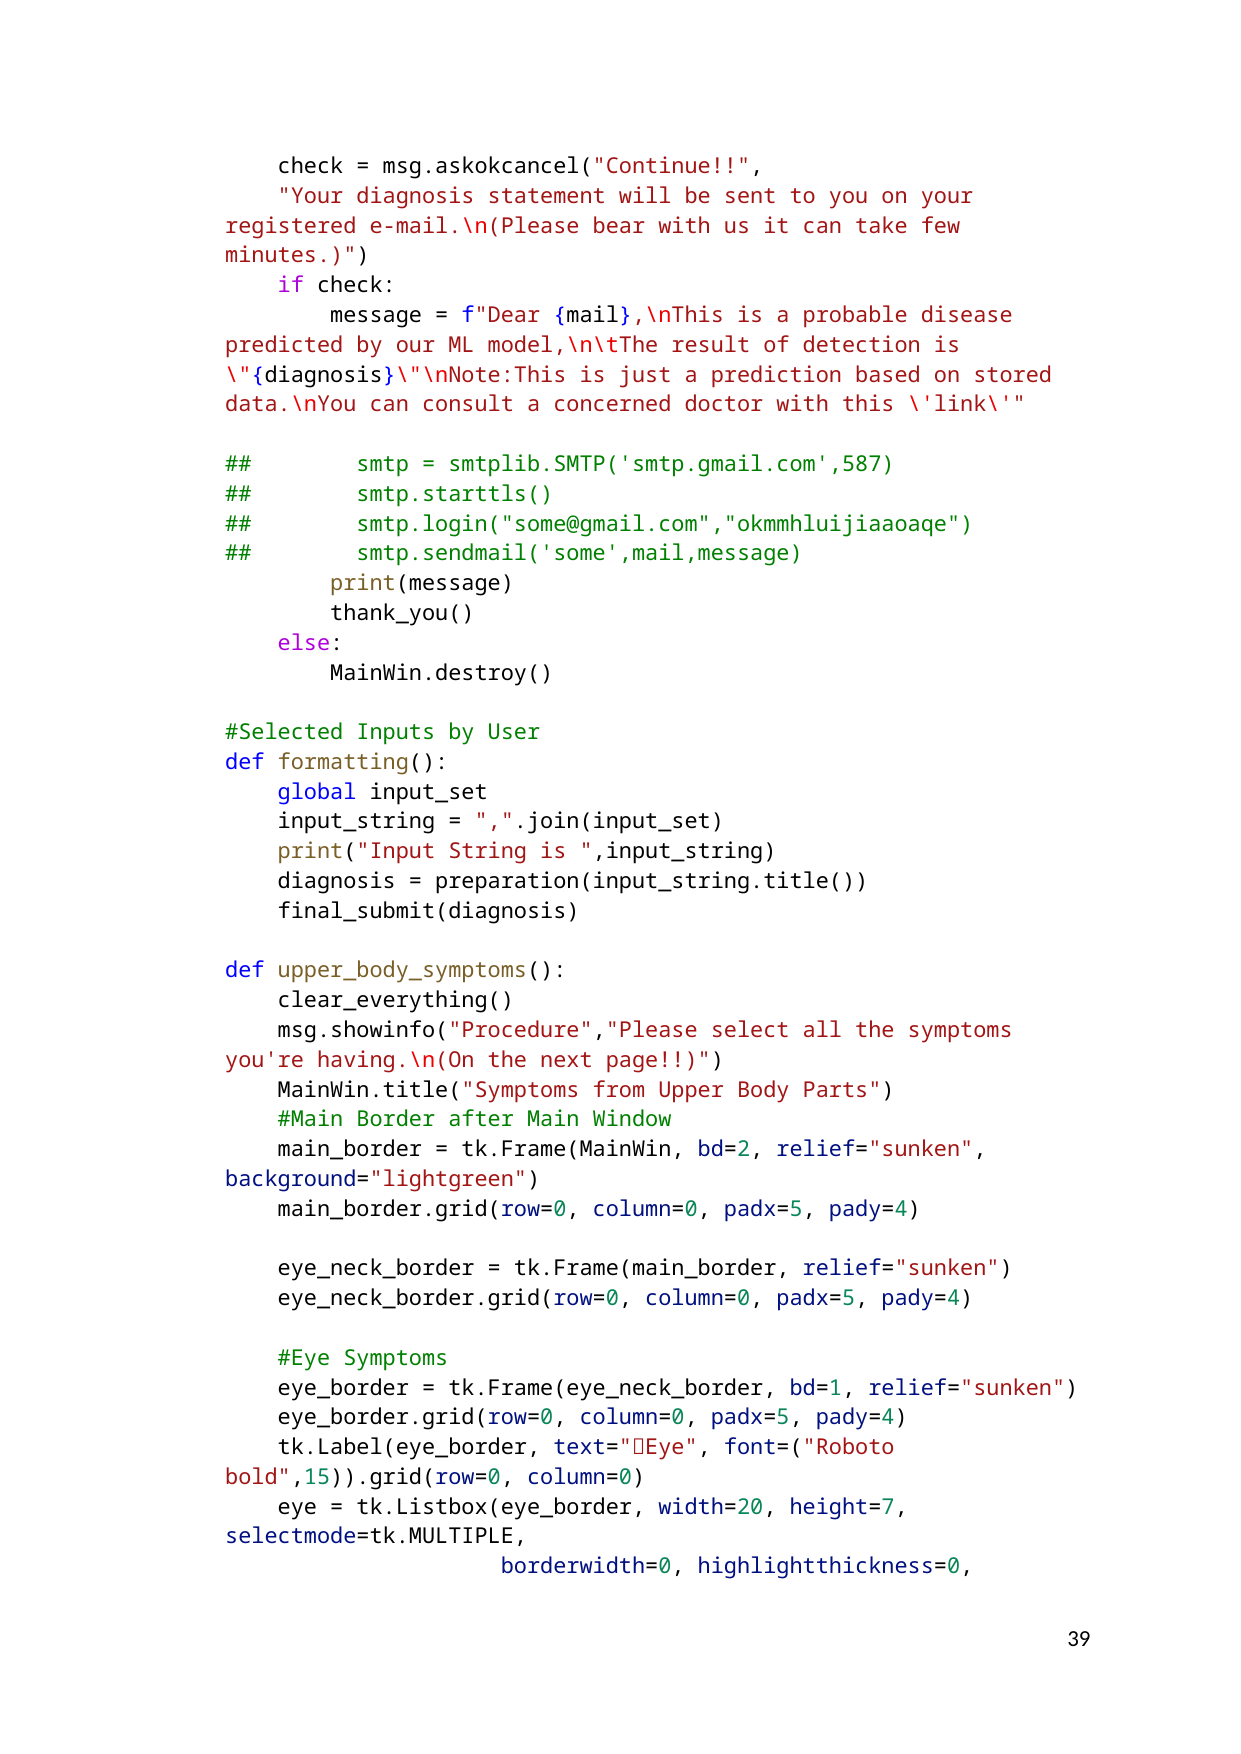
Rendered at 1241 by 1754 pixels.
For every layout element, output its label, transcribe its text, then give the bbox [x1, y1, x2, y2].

text final_submit(diagnosis) [225, 895, 1090, 924]
text thank_you() [225, 597, 1090, 627]
text print(message) [225, 567, 1090, 597]
text eye_border = tk.Frame(eye_neck_border, bd=1, relief="sunken") [225, 1371, 1090, 1401]
text ## smtp.login("some@gmail.com","okmmhluijiaaoaqe") [225, 507, 1090, 537]
text MainWin.destroy() [225, 656, 1090, 686]
text eye = tk.Listbox(eye_border, width=20, height=7, selectmode=tk.MULTIPLE, [225, 1491, 1090, 1550]
text MainWin.title("Symptoms from Upper Body Parts") [225, 1073, 1090, 1103]
text tk.Label(eye_border, text="👀Eye", font=("Roboto bold",15)).grid(row=0, column=0) [225, 1431, 1090, 1491]
text diagnosis = preparation(input_string.title()) [225, 865, 1090, 895]
text ## smtp = smtplib.SMTP('smtp.gmail.com',587) [225, 448, 1090, 478]
text def upper_body_symptoms(): [225, 954, 1090, 984]
text msg.showinfo("Procedure","Please select all the symptoms you're having.\n(On the next page!!)") [225, 1014, 1090, 1073]
text main_border.grid(row=0, column=0, padx=5, pady=4) [225, 1193, 1090, 1222]
text eye_neck_border.grid(row=0, column=0, padx=5, pady=4) [225, 1282, 1090, 1312]
text input_string = ",".join(input_set) [225, 805, 1090, 835]
text #Eye Symptoms [225, 1342, 1090, 1371]
text #Main Border after Main Window [225, 1103, 1090, 1133]
text def formatting(): [225, 746, 1090, 776]
text eye_border.grid(row=0, column=0, padx=5, pady=4) [225, 1401, 1090, 1431]
text global input_set [225, 776, 1090, 805]
text check = msg.askokcancel("Continue!!", [225, 150, 1090, 180]
text print("Input String is ",input_string) [225, 835, 1090, 865]
text clear_everything() [225, 984, 1090, 1014]
text #Selected Inputs by User [225, 716, 1090, 746]
text if check: [225, 269, 1090, 299]
text message = f"Dear {mail},\nThis is a probable disease predicted by our ML model,\n\tThe result of detection is \"{diagnosis}\"\nNote:This is just a prediction based on stored data.\nYou can consult a concerned doctor with this \'link\'" [225, 299, 1090, 418]
text else: [225, 627, 1090, 656]
text ## smtp.starttls() [225, 478, 1090, 507]
text ## smtp.sendmail('some',mail,message) [225, 537, 1090, 567]
text borderwidth=0, highlightthickness=0, [225, 1550, 1090, 1580]
text main_border = tk.Frame(MainWin, bd=2, relief="sunken", background="lightgreen") [225, 1133, 1090, 1193]
text "Your diagnosis statement will be sent to you on your registered e-mail.\n(Please bear with us it can take few minutes.)") [225, 180, 1090, 269]
text eye_neck_border = tk.Frame(main_border, relief="sunken") [225, 1252, 1090, 1282]
